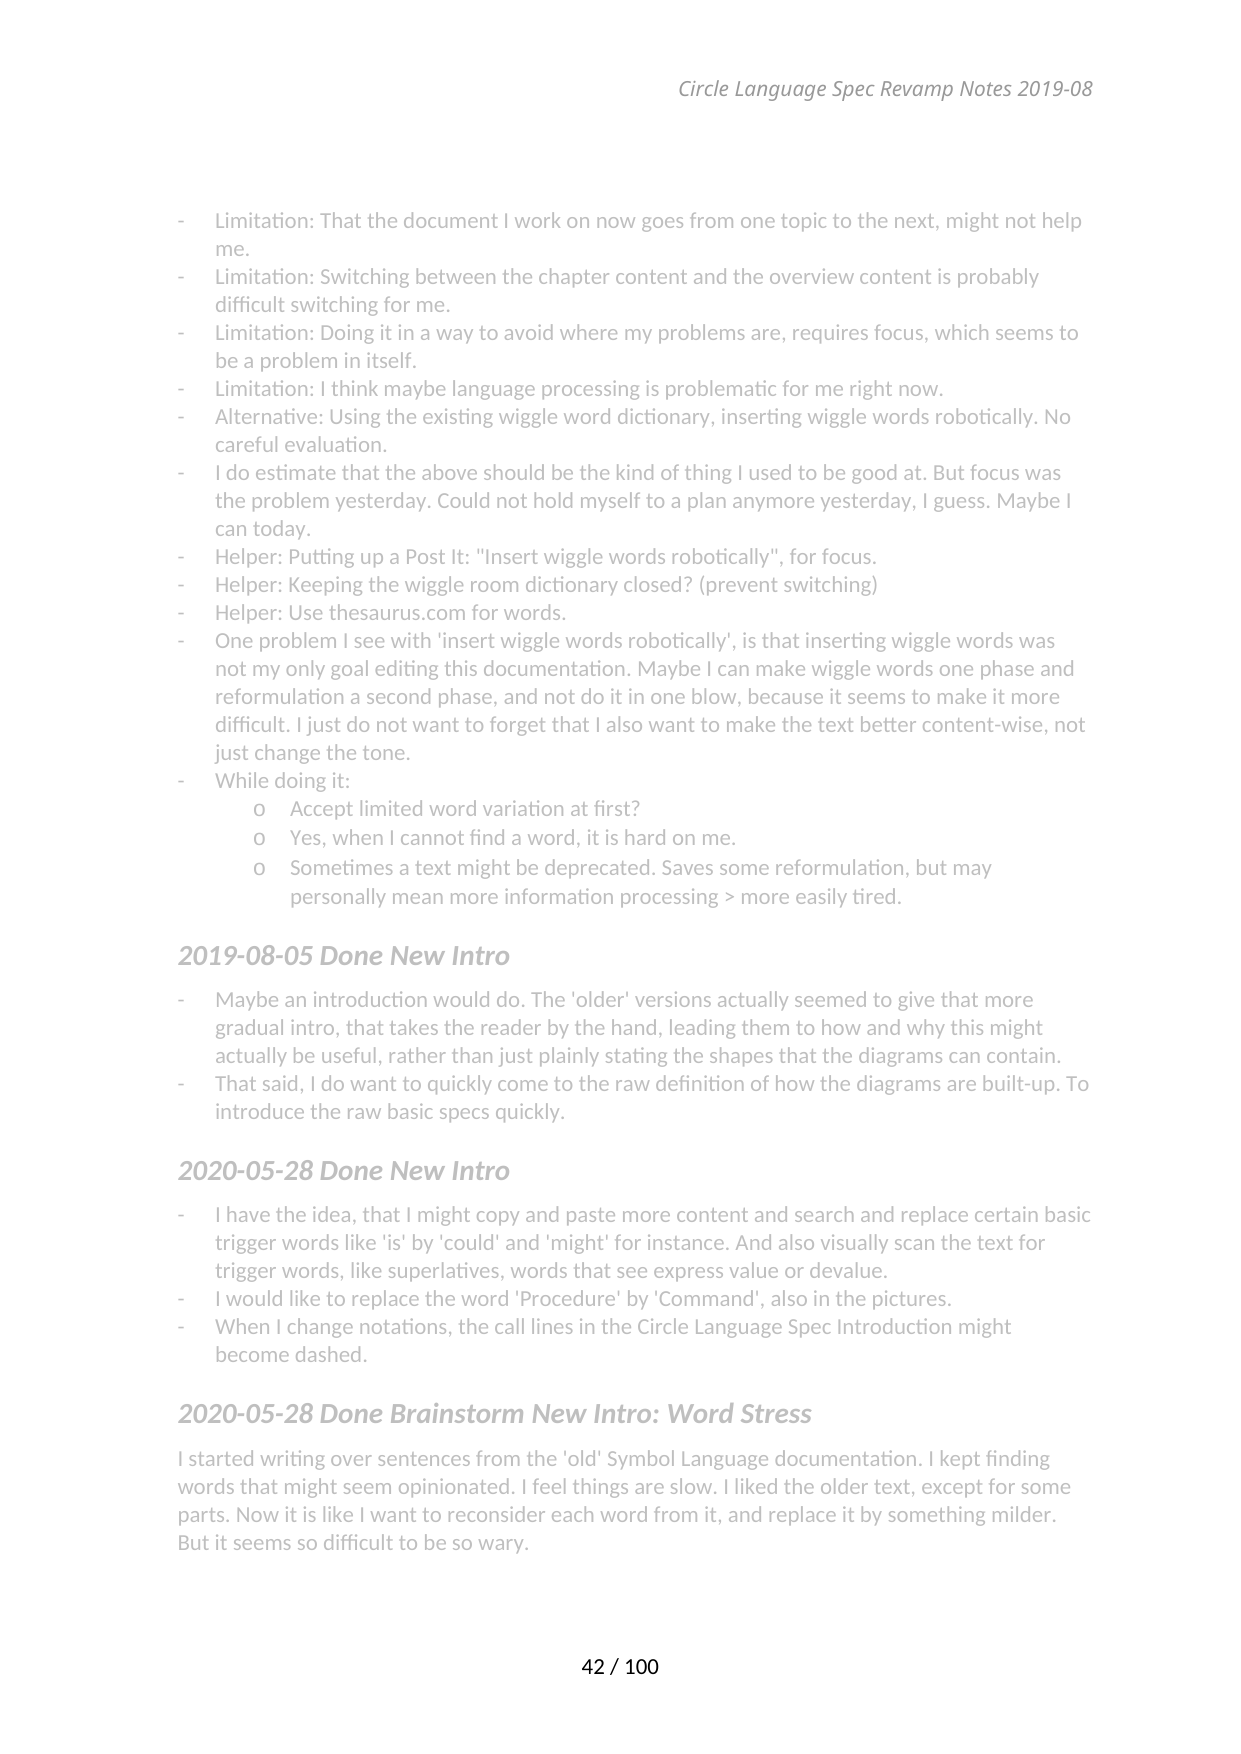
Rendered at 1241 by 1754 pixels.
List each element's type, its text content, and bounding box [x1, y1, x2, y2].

list One problem I see with 'insert wiggle words robotically', is that inserting wiggle words was not my only goal editing this documentation. Maybe I can make wiggle words one phase and reformulation a second phase, and not do it in one blow, because it seems to make it more difficult. I just do not want to forget that I also want to make the text better content-wise, not just change the tone. [177, 626, 1093, 766]
subtitle 2020-05-28 Done Brainstorm New Intro: Word Stress [177, 1396, 1093, 1431]
list I would like to replace the word 'Procedure' by 'Command', also in the pictures. [177, 1284, 1093, 1312]
list Maybe an introduction would do. The 'older' versions actually seemed to give that more gradual intro, that takes the reader by the hand, leading them to how and why this might actually be useful, rather than just plainly stating the shapes that the diagrams can contain. [177, 985, 1093, 1069]
list While doing it: [177, 766, 1093, 794]
list I do estimate that the above should be the kind of thing I used to be good at. But focus was the problem yesterday. Could not hold myself to a plan anymore yesterday, I guess. Maybe I can today. [177, 458, 1093, 542]
list I have the idea, that I might copy and paste more content and search and replace certain basic trigger words like 'is' by 'could' and 'might' for instance. And also visually scan the text for trigger words, like superlatives, words that see express value or devalue. [177, 1200, 1093, 1284]
list That said, I do want to quickly come to the raw definition of how the diagrams are built-up. To introduce the raw basic specs quickly. [177, 1069, 1093, 1125]
list Limitation: Switching between the chapter content and the overview content is probably difficult switching for me. [177, 262, 1093, 318]
subtitle 2019-08-05 Done New Intro [177, 937, 1093, 973]
list When I change notations, the call lines in the Circle Language Spec Introduction might become dashed. [177, 1312, 1093, 1368]
list Yes, when I cannot find a word, it is hard on me. [252, 823, 1093, 853]
list Limitation: Doing it in a way to avoid where my problems are, requires focus, which seems to be a problem in itself. [177, 318, 1093, 374]
list Helper: Putting up a Post It: "Insert wiggle words robotically", for focus. [177, 542, 1093, 570]
list Sometimes a text might be deprecated. Saves some reformulation, but may personally mean more information processing > more easily tired. [252, 853, 1093, 910]
list Helper: Use thesaurus.com for words. [177, 598, 1093, 626]
subtitle 2020-05-28 Done New Intro [177, 1152, 1093, 1188]
list Limitation: I think maybe language processing is problematic for me right now. [177, 374, 1093, 402]
list Alternative: Using the existing wiggle word dictionary, inserting wiggle words robotically. No careful evaluation. [177, 402, 1093, 458]
list Accept limited word variation at first? [252, 794, 1093, 823]
list Limitation: That the document I work on now goes from one topic to the next, might not help me. [177, 206, 1093, 262]
list Helper: Keeping the wiggle room dictionary closed? (prevent switching) [177, 570, 1093, 598]
